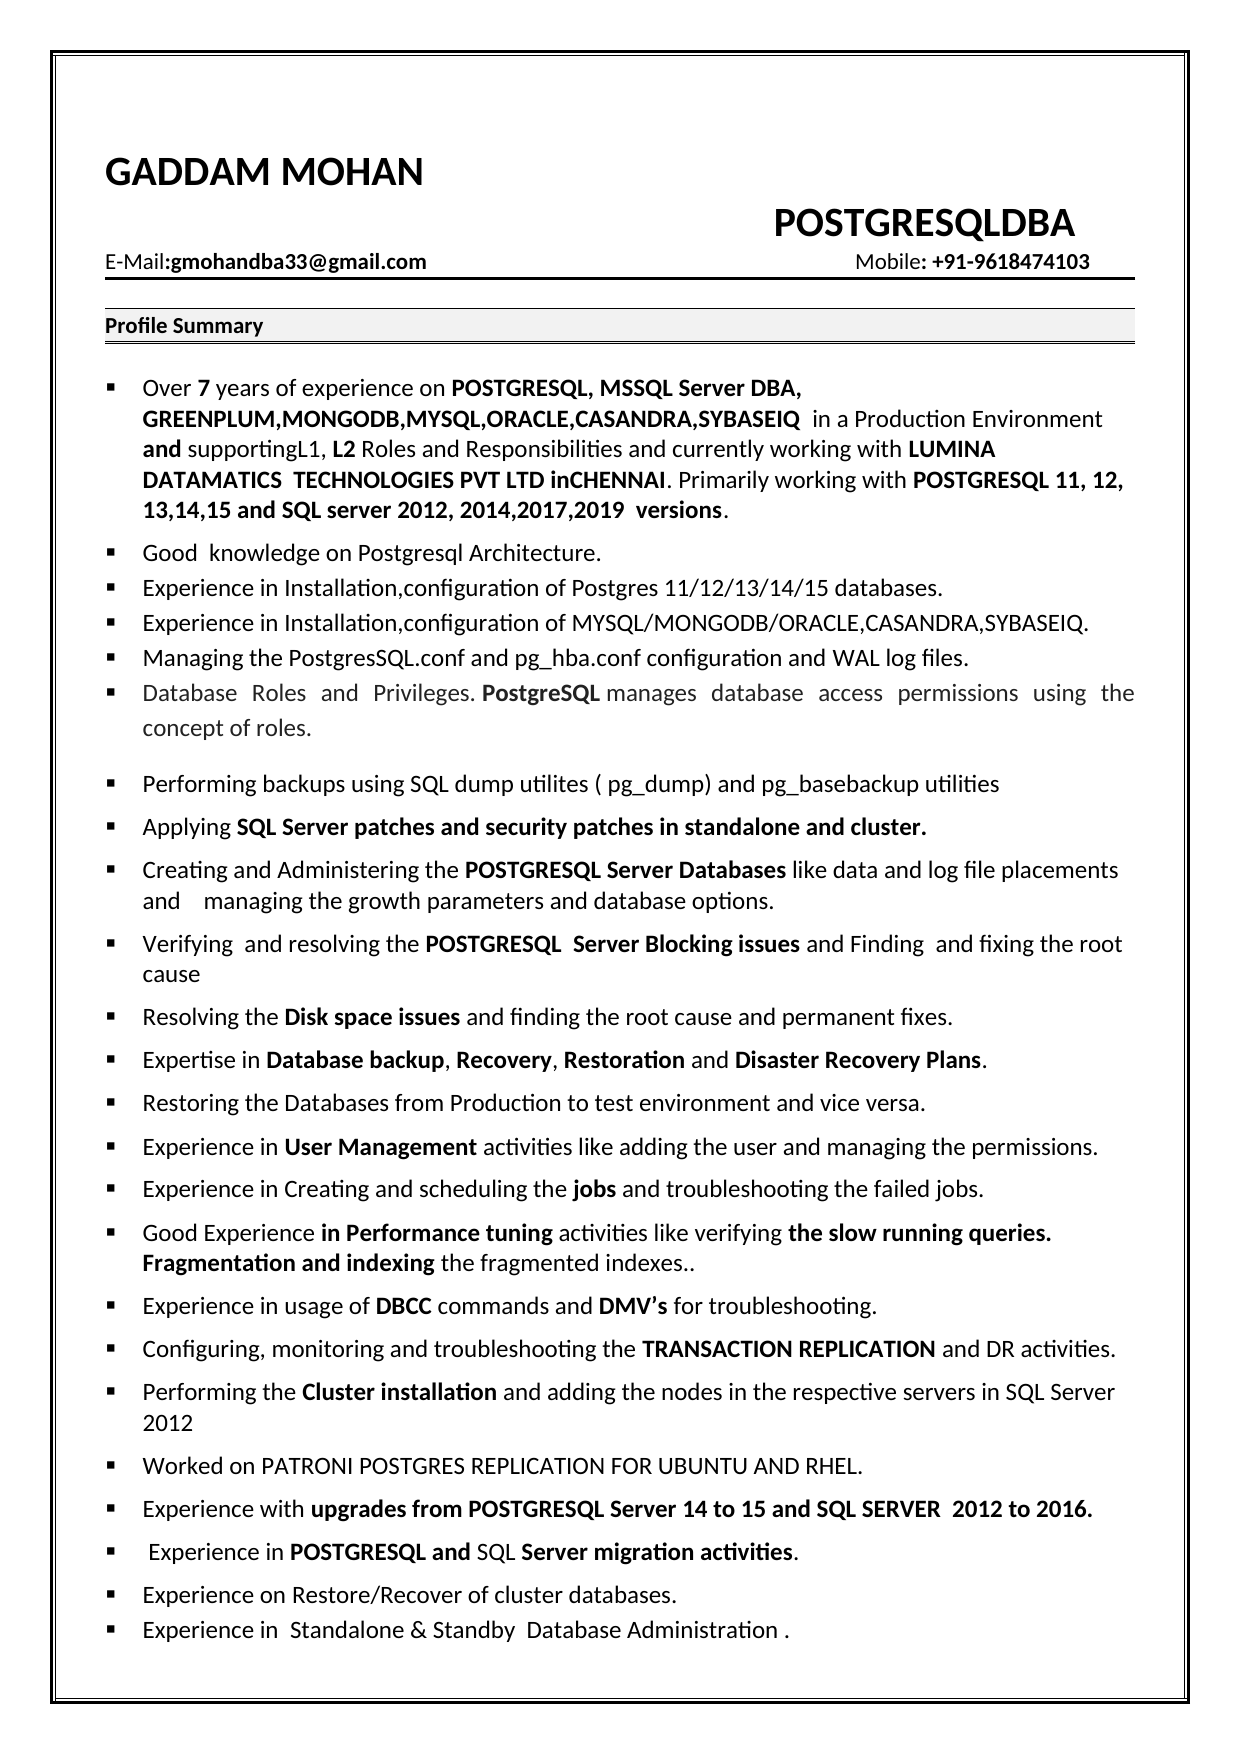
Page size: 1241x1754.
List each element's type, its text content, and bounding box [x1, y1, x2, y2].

list Performing the Cluster installation and adding the nodes in the respective servers in SQL Server 2012 [105, 1376, 1135, 1437]
list Good Experience in Performance tuning activities like verifying the slow running queries. Fragmentation and indexing the fragmented indexes.. [105, 1217, 1135, 1278]
list Experience in User Management activities like adding the user and managing the permissions. [105, 1131, 1135, 1161]
list Creating and Administering the POSTGRESQL Server Databases like data and log file placements and managing the growth parameters and database options. [105, 854, 1135, 916]
list Experience in usage of DBCC commands and DMV’s for troubleshooting. [105, 1290, 1135, 1321]
subtitle Profile Summary [105, 309, 1135, 341]
list Managing the PostgresSQL.conf and pg_hba.conf configuration and WAL log files. [105, 643, 1135, 673]
list Performing backups using SQL dump utilites ( pg_dump) and pg_basebackup utilities [105, 768, 1135, 799]
list Experience in POSTGRESQL and SQL Server migration activities. [105, 1536, 1135, 1566]
list Configuring, monitoring and troubleshooting the TRANSACTION REPLICATION and DR activities. [105, 1333, 1135, 1364]
list Experience in Creating and scheduling the jobs and troubleshooting the failed jobs. [105, 1174, 1135, 1204]
list Restoring the Databases from Production to test environment and vice versa. [105, 1088, 1135, 1118]
text E-Mail:gmohandba33@gmail.com Mobile: +91-9618474103 [105, 247, 1135, 277]
list Experience with upgrades from POSTGRESQL Server 14 to 15 and SQL SERVER 2012 to 2016. [105, 1493, 1135, 1523]
list Applying SQL Server patches and security patches in standalone and cluster. [105, 811, 1135, 842]
list Resolving the Disk space issues and finding the root cause and permanent fixes. [105, 1002, 1135, 1032]
list Over 7 years of experience on POSTGRESQL, MSSQL Server DBA, GREENPLUM,MONGODB,MYSQL,ORACLE,CASANDRA,SYBASEIQ in a Production Environment and supportingL1, L2 Roles and Responsibilities and currently working with LUMINA DATAMATICS TECHNOLOGIES PVT LTD inCHENNAI. Primarily working with POSTGRESQL 11, 12, 13,14,15 and SQL server 2012, 2014,2017,2019 versions. [105, 372, 1135, 525]
list Good knowledge on Postgresql Architecture. [105, 538, 1135, 568]
list Expertise in Database backup, Recovery, Restoration and Disaster Recovery Plans. [105, 1044, 1135, 1075]
list Experience in Installation,configuration of Postgres 11/12/13/14/15 databases. [105, 573, 1135, 603]
text POSTGRESQLDBA [105, 196, 1135, 247]
text GADDAM MOHAN [105, 145, 1135, 196]
list Experience in Standalone & Standby Database Administration . [105, 1614, 1135, 1644]
list Verifying and resolving the POSTGRESQL Server Blocking issues and Finding and fixing the root cause [105, 928, 1135, 989]
list Database Roles and Privileges. PostgreSQL manages database access permissions using the concept of roles. [105, 678, 1135, 743]
list Experience in Installation,configuration of MYSQL/MONGODB/ORACLE,CASANDRA,SYBASEIQ. [105, 608, 1135, 638]
list Worked on PATRONI POSTGRES REPLICATION FOR UBUNTU AND RHEL. [105, 1450, 1135, 1480]
list Experience on Restore/Recover of cluster databases. [105, 1579, 1135, 1609]
